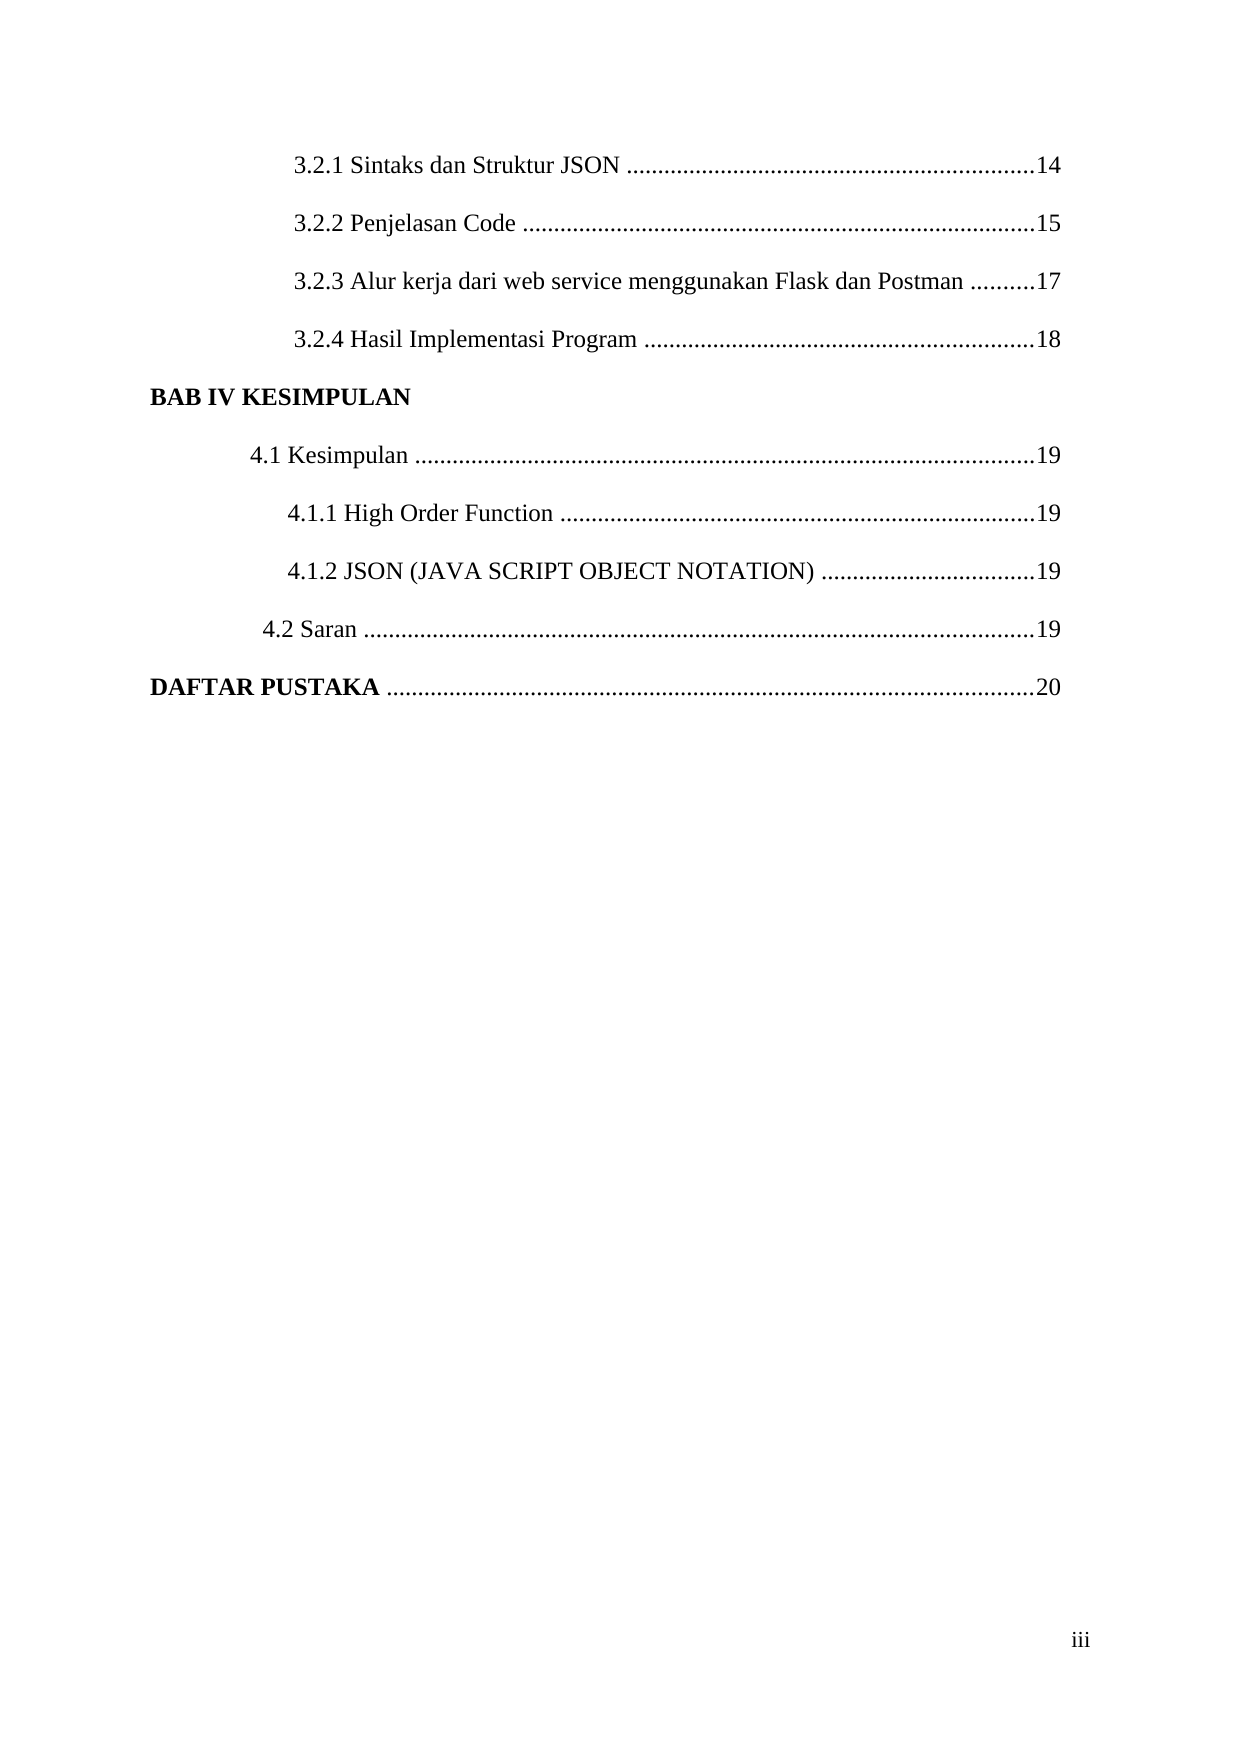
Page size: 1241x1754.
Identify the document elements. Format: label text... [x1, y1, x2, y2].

text 4.1.1 High Order Function 19 [150, 498, 1090, 527]
text 3.2.1 Sintaks dan Struktur JSON 14 [244, 150, 1090, 179]
text DAFTAR PUSTAKA 20 [150, 672, 1090, 701]
text 4.1 Kesimpulan 19 [150, 440, 1090, 469]
text 4.1.2 JSON (JAVA SCRIPT OBJECT NOTATION) 19 [150, 556, 1090, 585]
text 3.2.2 Penjelasan Code 15 [244, 208, 1090, 237]
text BAB IV KESIMPULAN [150, 382, 1090, 411]
text 3.2.4 Hasil Implementasi Program 18 [244, 324, 1090, 353]
text 4.2 Saran 19 [150, 614, 1090, 643]
text 3.2.3 Alur kerja dari web service menggunakan Flask dan Postman 17 [244, 266, 1090, 295]
